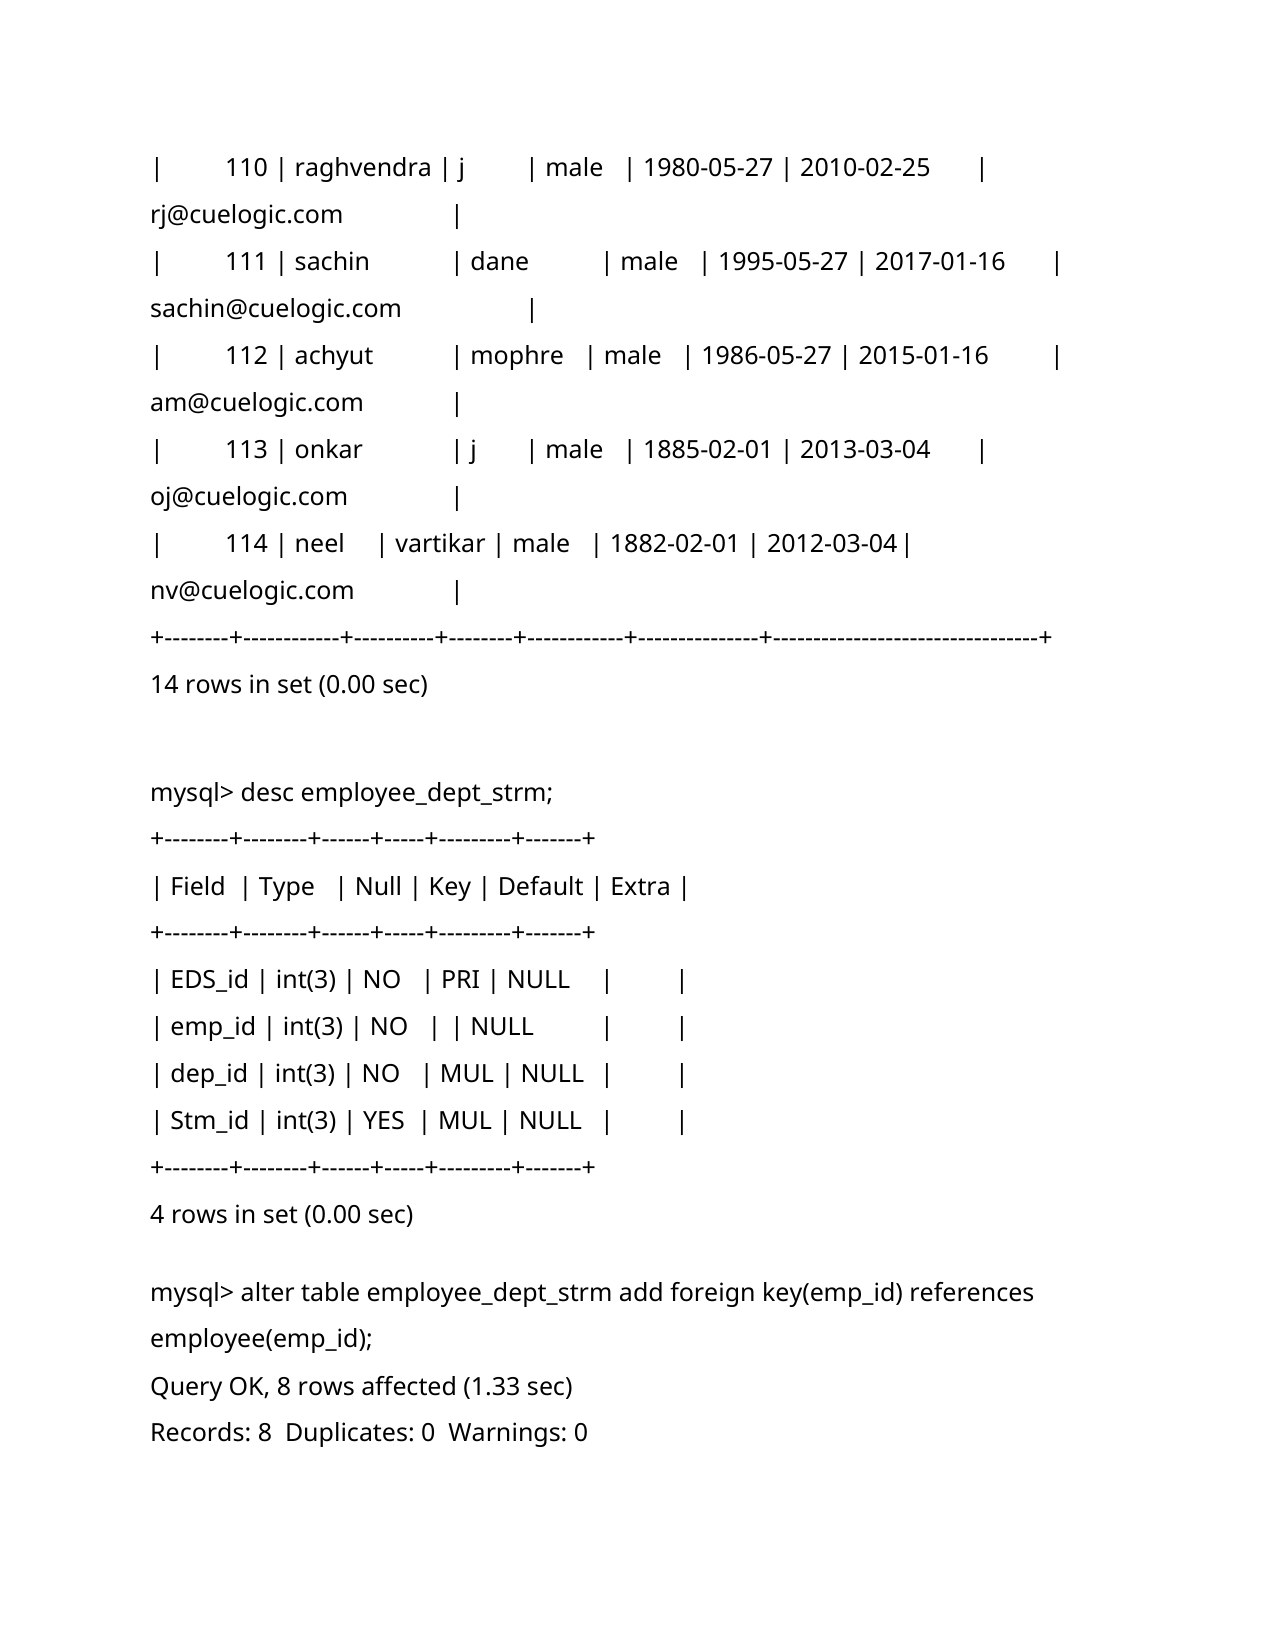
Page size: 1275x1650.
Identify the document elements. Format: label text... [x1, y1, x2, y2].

text mysql> alter table employee_dept_strm add foreign key(emp_id) references employee(emp_id); [150, 1274, 1125, 1355]
text Records: 8 Duplicates: 0 Warnings: 0 [150, 1415, 1125, 1449]
text Query OK, 8 rows affected (1.33 sec) [150, 1368, 1125, 1402]
text | emp_id | int(3) | NO | | NULL | | [150, 1009, 1125, 1043]
text | 110 | raghvendra | j | male | 1980-05-27 | 2010-02-25 | rj@cuelogic.com | [150, 150, 1125, 231]
text | Stm_id | int(3) | YES | MUL | NULL | | [150, 1103, 1125, 1137]
text | EDS_id | int(3) | NO | PRI | NULL | | [150, 962, 1125, 996]
text 14 rows in set (0.00 sec) [150, 667, 1125, 701]
text | 112 | achyut | mophre | male | 1986-05-27 | 2015-01-16 | am@cuelogic.com | [150, 338, 1125, 419]
text mysql> desc employee_dept_strm; [150, 774, 1125, 808]
text | 113 | onkar | j | male | 1885-02-01 | 2013-03-04 | oj@cuelogic.com | [150, 432, 1125, 513]
text | 111 | sachin | dane | male | 1995-05-27 | 2017-01-16 | sachin@cuelogic.com | [150, 244, 1125, 325]
text +--------+--------+------+-----+---------+-------+ [150, 1150, 1125, 1184]
text | dep_id | int(3) | NO | MUL | NULL | | [150, 1056, 1125, 1090]
text | Field | Type | Null | Key | Default | Extra | [150, 868, 1125, 902]
text | 114 | neel | vartikar | male | 1882-02-01 | 2012-03-04 | nv@cuelogic.com | [150, 526, 1125, 607]
text +--------+--------+------+-----+---------+-------+ [150, 915, 1125, 949]
text +--------+------------+----------+--------+------------+---------------+---------------------------------+ [150, 620, 1125, 654]
text 4 rows in set (0.00 sec) [150, 1197, 1125, 1231]
text +--------+--------+------+-----+---------+-------+ [150, 821, 1125, 855]
